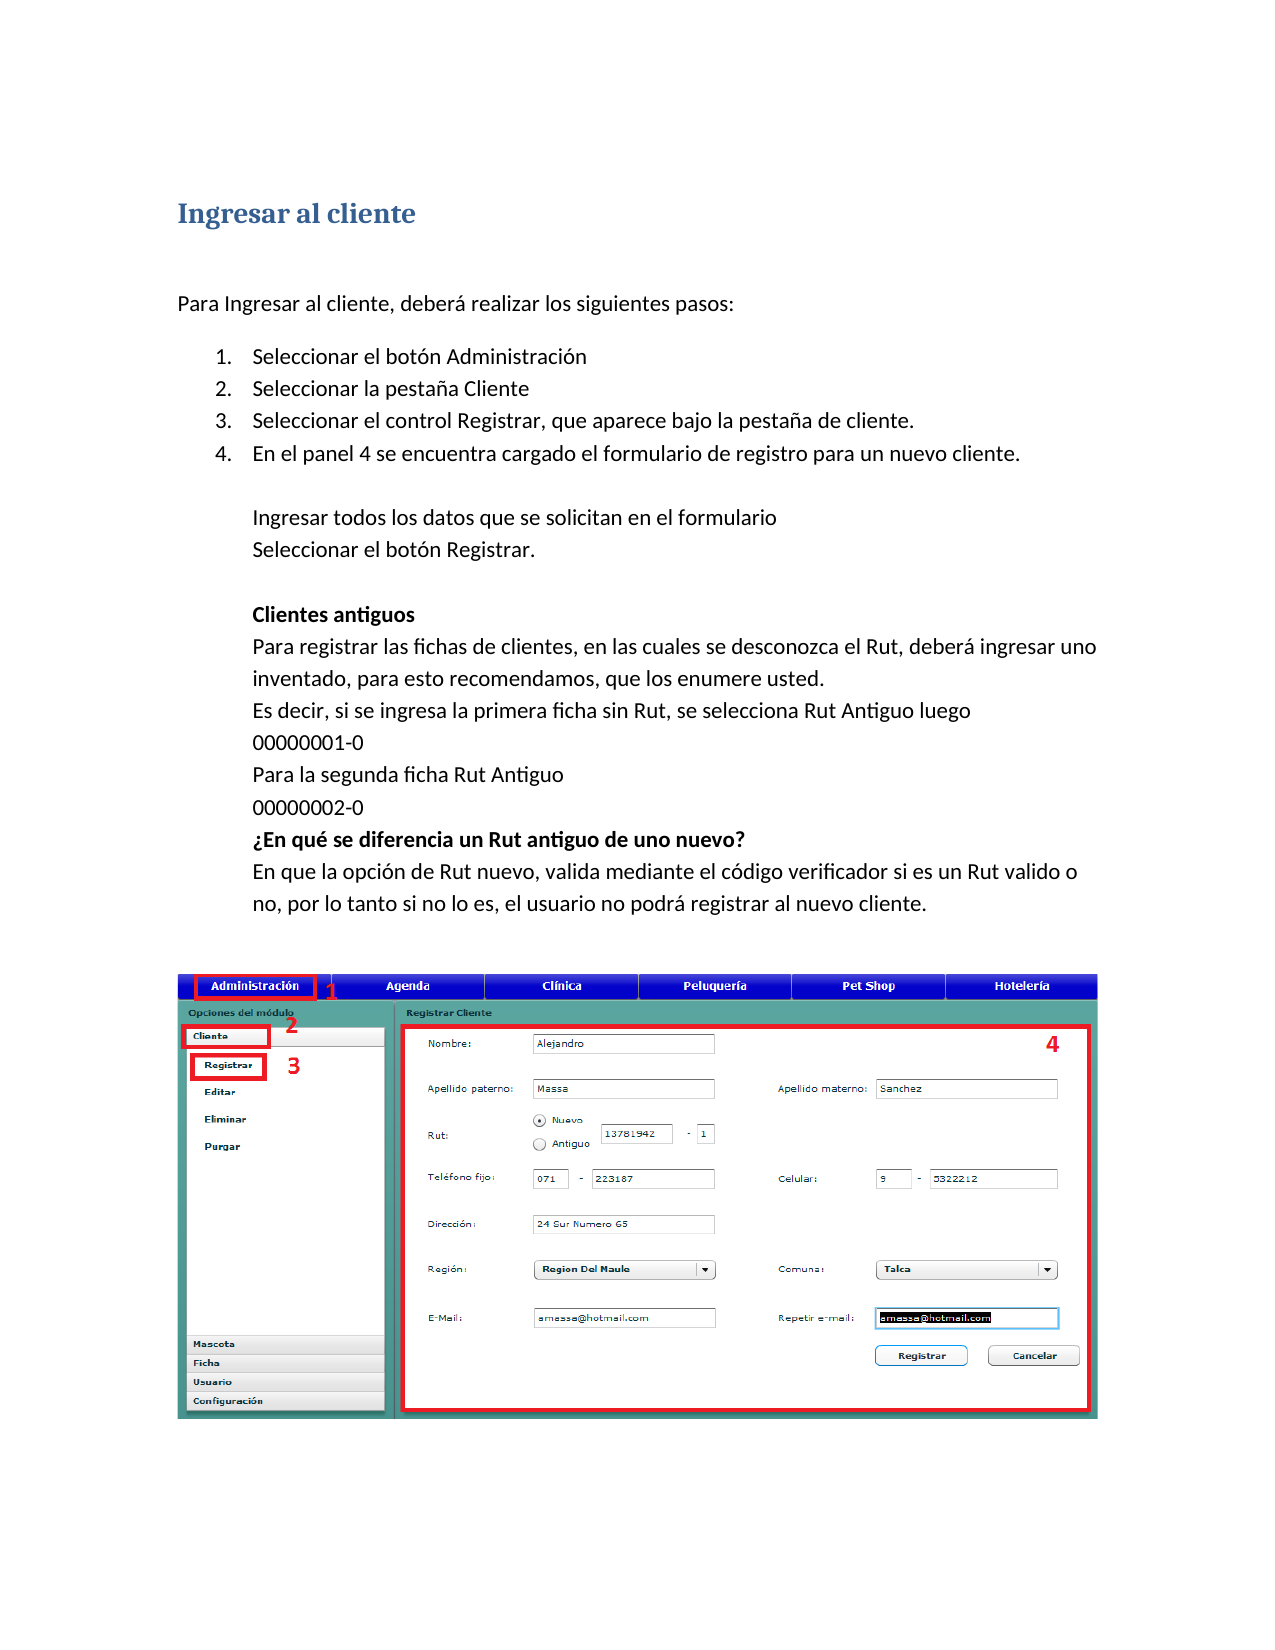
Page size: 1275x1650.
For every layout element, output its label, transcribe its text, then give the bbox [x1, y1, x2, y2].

list En que la opción de Rut nuevo, valida mediante el código verificador si es un Rut valido o no, por lo tanto si no lo es, el usuario no podrá registrar al nuevo cliente. [252, 857, 1098, 917]
list En el panel 4 se encuentra cargado el formulario de registro para un nuevo cliente. [215, 439, 1098, 467]
list Seleccionar el botón Administración [215, 342, 1098, 370]
picture [177, 974, 1098, 1419]
list Clientes antiguos [252, 600, 1098, 628]
list Para registrar las fichas de clientes, en las cuales se desconozca el Rut, deberá ingresar uno inventado, para esto recomendamos, que los enumere usted. [252, 632, 1098, 692]
list Seleccionar el botón Registrar. [252, 535, 1098, 563]
subtitle Ingresar al cliente [177, 198, 1098, 231]
list Para la segunda ficha Rut Antiguo [252, 761, 1098, 789]
list Es decir, si se ingresa la primera ficha sin Rut, se selecciona Rut Antiguo luego [252, 696, 1098, 724]
list Seleccionar la pestaña Cliente [215, 374, 1098, 402]
list 00000002-0 [252, 793, 1098, 821]
list 00000001-0 [252, 728, 1098, 756]
list Seleccionar el control Registrar, que aparece bajo la pestaña de cliente. [215, 407, 1098, 434]
text Para Ingresar al cliente, deberá realizar los siguientes pasos: [177, 289, 1098, 317]
list Ingresar todos los datos que se solicitan en el formulario [252, 503, 1098, 531]
list ¿En qué se diferencia un Rut antiguo de uno nuevo? [252, 825, 1098, 853]
